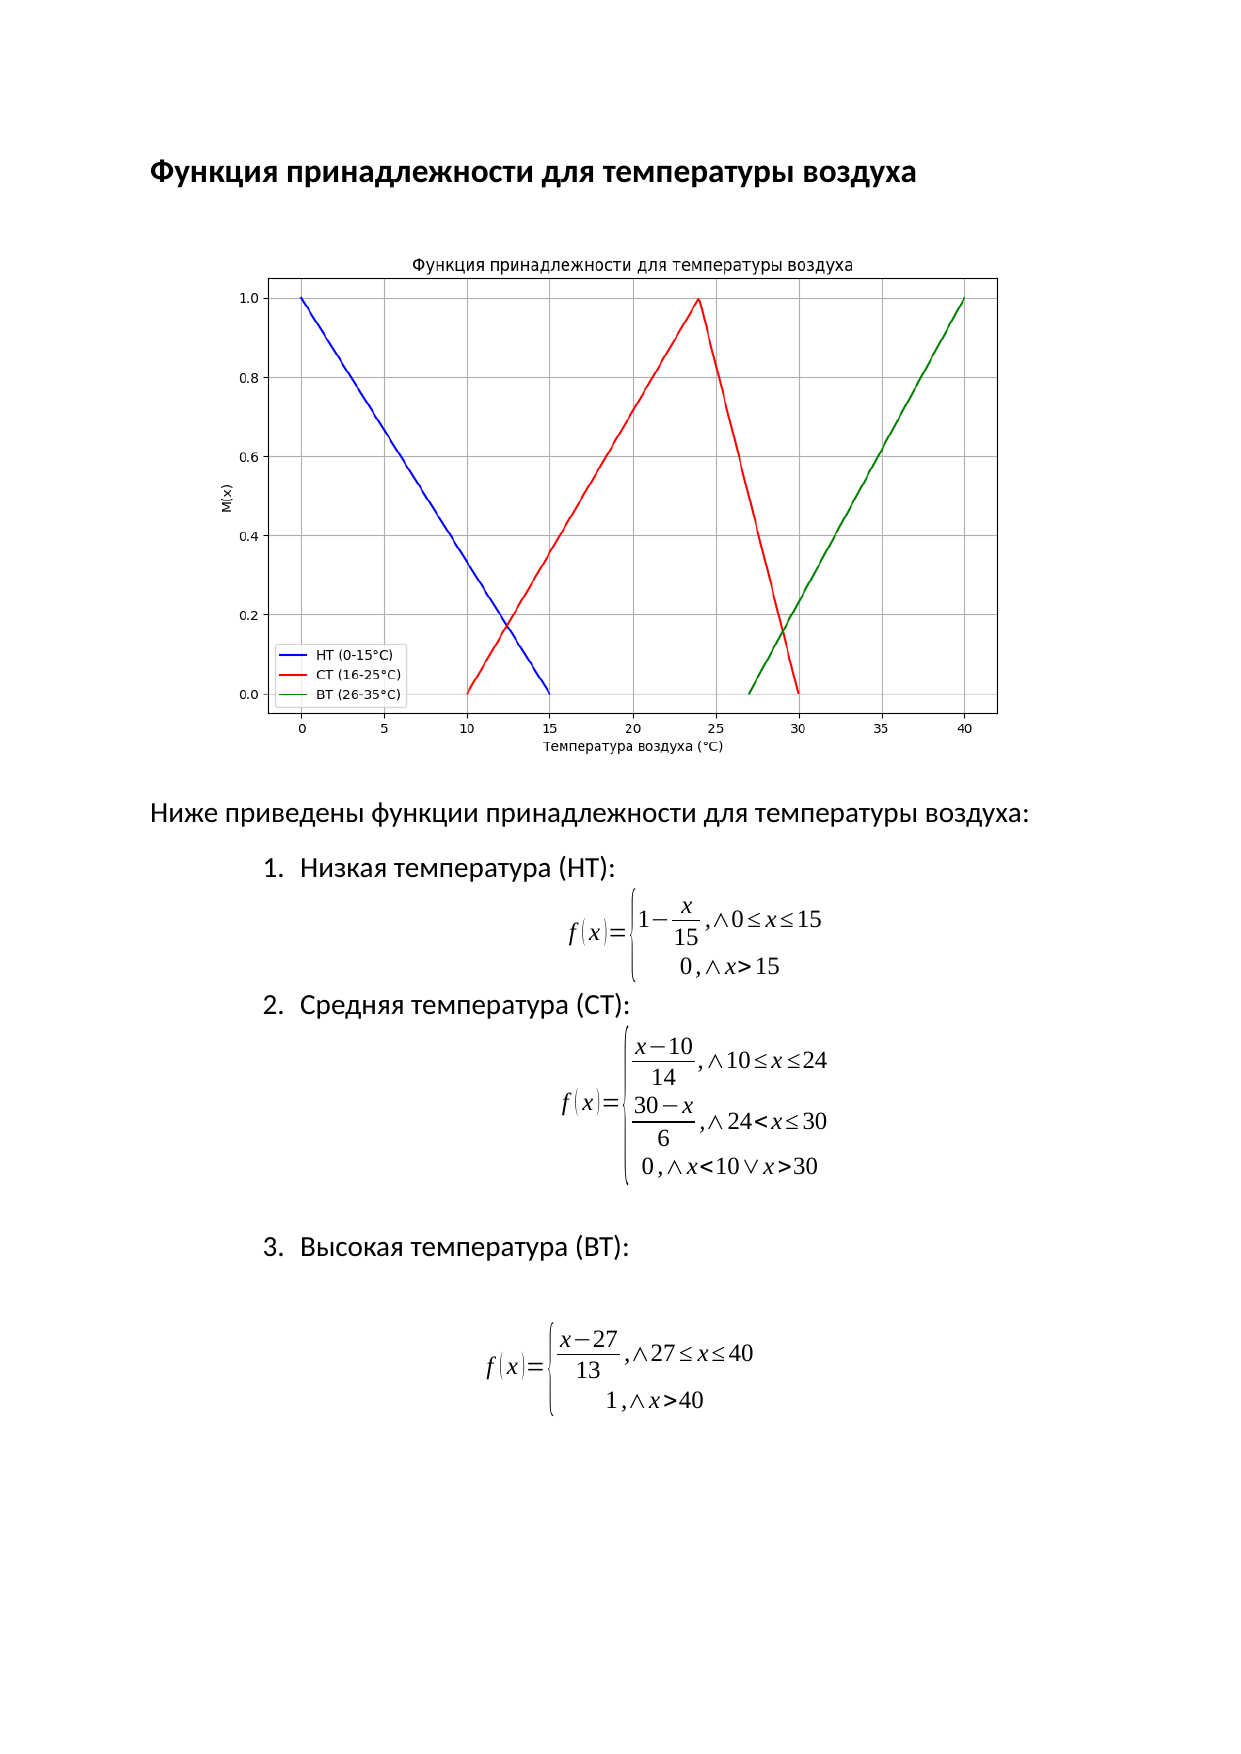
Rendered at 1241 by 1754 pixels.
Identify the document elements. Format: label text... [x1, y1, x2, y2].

picture [150, 210, 1091, 775]
text Ниже приведены функции принадлежности для температуры воздуха: [150, 794, 1090, 829]
list Высокая температура (ВТ): [262, 1228, 1090, 1263]
list Средняя температура (СТ): [262, 986, 1090, 1022]
list Низкая температура (НТ): [262, 849, 1090, 884]
text Функция принадлежности для температуры воздуха [150, 150, 1090, 191]
